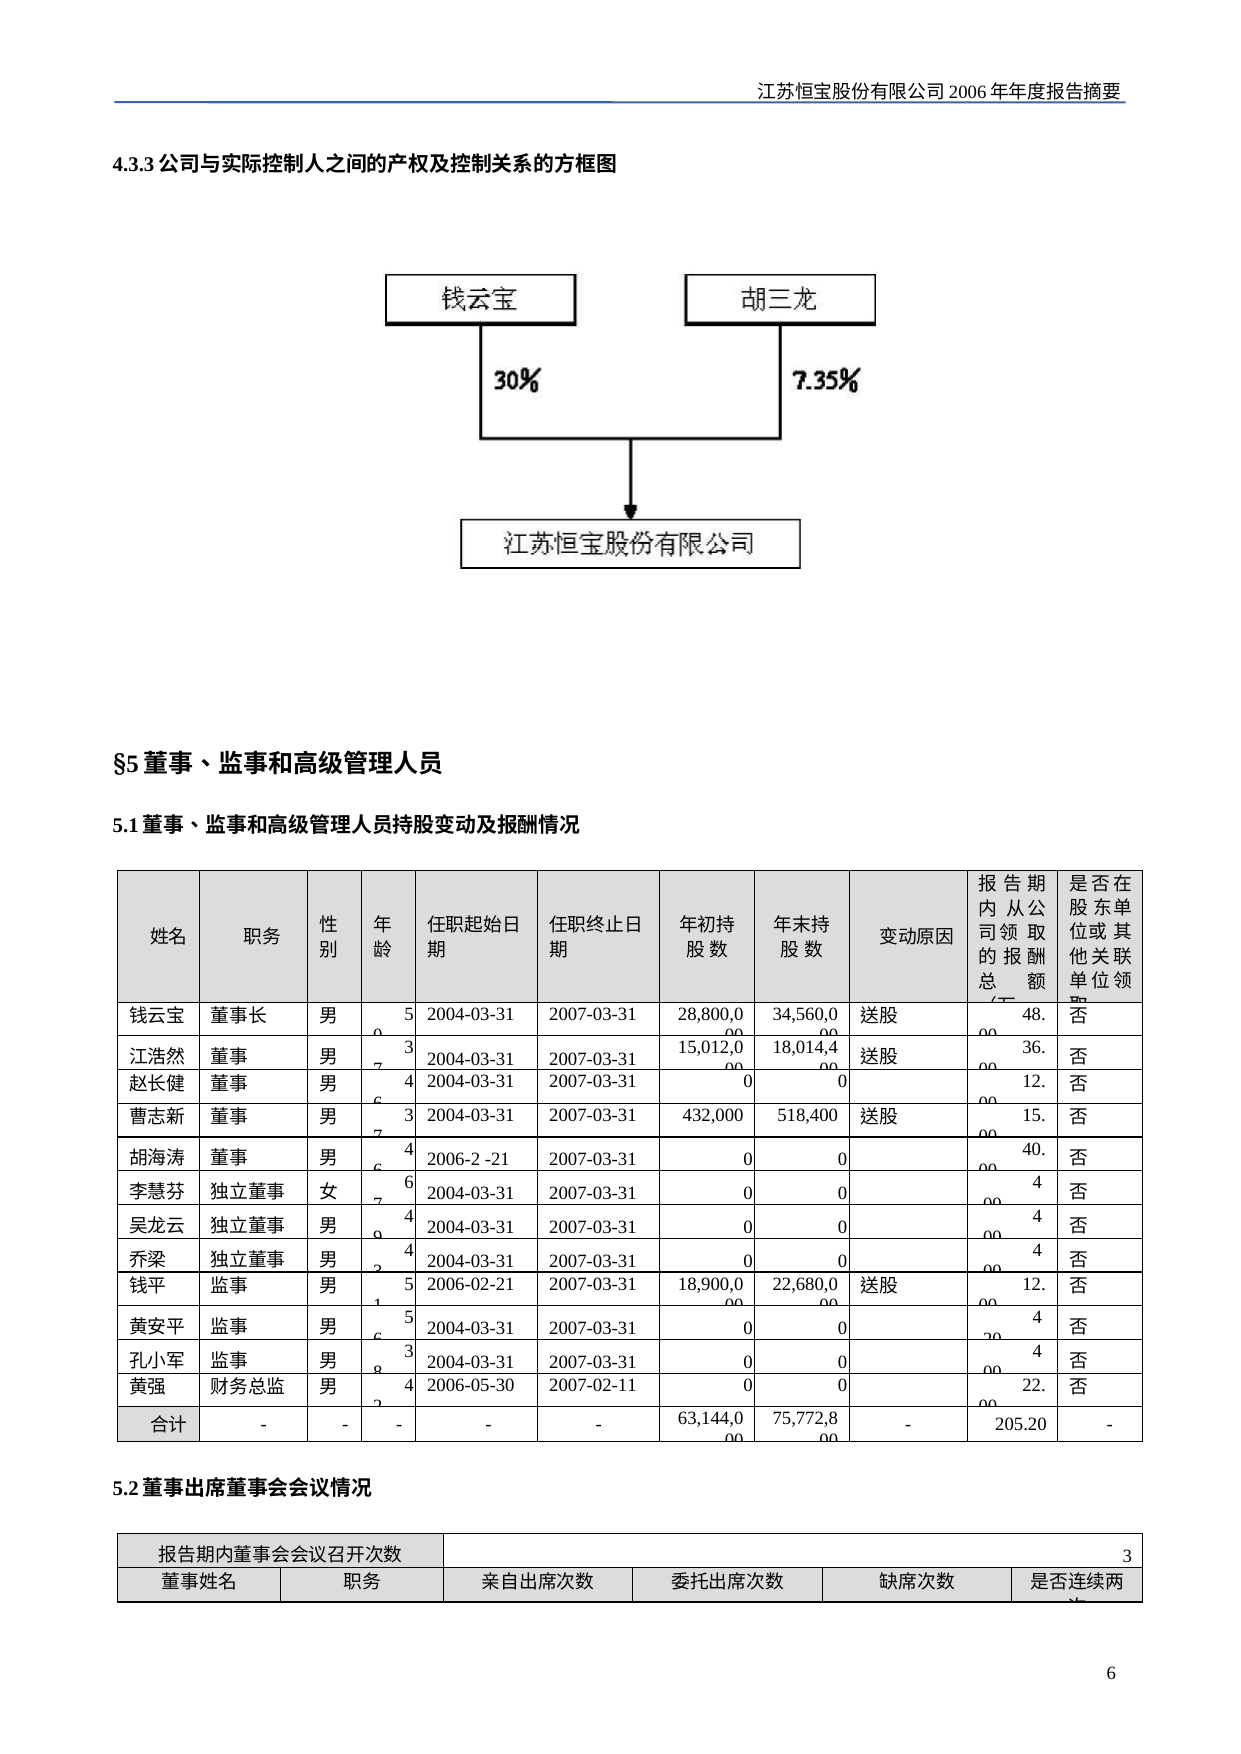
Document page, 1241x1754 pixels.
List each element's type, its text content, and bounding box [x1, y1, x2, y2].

table_cell 否 [1058, 1171, 1142, 1204]
text 4.3.3公司与实际控制人之间的产权及控制关系的方框图 [112, 149, 1148, 177]
table_cell 4.00 [968, 1340, 1057, 1372]
table_cell 否 [1058, 1306, 1142, 1338]
table_cell 男 [308, 1036, 361, 1069]
table_cell 432,000 [660, 1104, 754, 1136]
table_cell 50 [362, 1003, 415, 1035]
table_cell 2004-03-31 [416, 1171, 537, 1204]
table_cell 送股 [850, 1273, 967, 1305]
table_cell 孔小军 [118, 1340, 199, 1372]
table_cell 4.00 [968, 1205, 1057, 1237]
table_cell 董事 [200, 1036, 307, 1069]
table_cell 缺席次数 [823, 1568, 1011, 1601]
table_cell 是否连续两次 [1012, 1568, 1142, 1601]
table_cell 2004-03-31 [416, 1306, 537, 1338]
table_cell 委托出席次数 [633, 1568, 822, 1601]
table_cell 亲自出席次数 [444, 1568, 632, 1601]
table_cell 董事 [200, 1138, 307, 1170]
table_cell 董事姓名 [118, 1568, 280, 1601]
table_header 变动原因 [850, 871, 967, 1002]
table_cell 12.00 [968, 1070, 1057, 1103]
table_cell 黄强 [118, 1374, 199, 1406]
table_cell 22.00 [968, 1374, 1057, 1406]
table_cell [850, 1374, 967, 1406]
table_header 任职终止日期 [538, 871, 659, 1002]
table_cell 0 [755, 1306, 849, 1338]
table_cell 男 [308, 1070, 361, 1103]
table_cell 否 [1058, 1374, 1142, 1406]
table_cell [850, 1171, 967, 1204]
table_cell 2006-2 -21 [416, 1138, 537, 1170]
table_cell 黄安平 [118, 1306, 199, 1338]
table_cell 送股 [850, 1036, 967, 1069]
table_cell 22,680,000 [755, 1273, 849, 1305]
table_cell 0 [660, 1205, 754, 1237]
table_cell 2006-05-30 [416, 1374, 537, 1406]
table_cell - [362, 1407, 415, 1441]
table_cell 2007-03-31 [538, 1205, 659, 1237]
table_cell 女 [308, 1171, 361, 1204]
table_cell 董事 [200, 1070, 307, 1103]
table_cell 56 [362, 1306, 415, 1338]
table_cell 吴龙云 [118, 1205, 199, 1237]
table_cell 否 [1058, 1070, 1142, 1103]
table_cell 4.00 [968, 1239, 1057, 1271]
table_cell 2006-02-21 [416, 1273, 537, 1305]
table_cell 独立董事 [200, 1205, 307, 1237]
table_cell 否 [1058, 1104, 1142, 1136]
table_cell 4.20 [968, 1306, 1057, 1338]
table_cell [850, 1239, 967, 1271]
table_cell 职务 [281, 1568, 443, 1601]
table_cell - [308, 1407, 361, 1441]
table_cell 男 [308, 1205, 361, 1237]
table_header 性别 [308, 871, 361, 1002]
table_cell 2004-03-31 [416, 1003, 537, 1035]
table_cell 38 [362, 1340, 415, 1372]
table_cell - [1058, 1407, 1142, 1441]
table_cell - [538, 1407, 659, 1441]
table_cell 15.00 [968, 1104, 1057, 1136]
table_cell 2007-03-31 [538, 1036, 659, 1069]
table_cell 63,144,000 [660, 1407, 754, 1441]
table_cell 独立董事 [200, 1171, 307, 1204]
table_header 职务 [200, 871, 307, 1002]
table_cell 否 [1058, 1003, 1142, 1035]
text §5董事、监事和高级管理人员 [112, 745, 1148, 779]
table_header 年初持股 数 [660, 871, 754, 1002]
table_cell 赵长健 [118, 1070, 199, 1103]
table_cell 2007-03-31 [538, 1138, 659, 1170]
table_cell [850, 1340, 967, 1372]
table_cell 518,400 [755, 1104, 849, 1136]
table_header 3 [444, 1534, 1142, 1567]
table_cell 0 [755, 1138, 849, 1170]
table_cell 否 [1058, 1036, 1142, 1069]
table_cell 独立董事 [200, 1239, 307, 1271]
table_cell [850, 1138, 967, 1170]
table_cell 送股 [850, 1003, 967, 1035]
table_cell 2004-03-31 [416, 1070, 537, 1103]
table_cell 乔梁 [118, 1239, 199, 1271]
table_cell - [850, 1407, 967, 1441]
table_cell 0 [755, 1340, 849, 1372]
table_cell - [200, 1407, 307, 1441]
table_cell 2007-03-31 [538, 1070, 659, 1103]
table_cell 0 [755, 1171, 849, 1204]
table_cell 37 [362, 1104, 415, 1136]
table_cell 37 [362, 1036, 415, 1069]
table_header 报告期内 从公司领 取的报酬 总额（万 元） [968, 871, 1057, 1002]
table_cell 0 [660, 1171, 754, 1204]
table_cell 董事长 [200, 1003, 307, 1035]
table_cell 江浩然 [118, 1036, 199, 1069]
table_cell 否 [1058, 1239, 1142, 1271]
table_cell 18,900,000 [660, 1273, 754, 1305]
table_cell 2007-02-11 [538, 1374, 659, 1406]
table_cell 财务总监 [200, 1374, 307, 1406]
table_cell 0 [660, 1138, 754, 1170]
table_cell 胡海涛 [118, 1138, 199, 1170]
table_cell 否 [1058, 1273, 1142, 1305]
table_cell 男 [308, 1003, 361, 1035]
table_cell 4.00 [968, 1171, 1057, 1204]
text 5.1董事、监事和高级管理人员持股变动及报酬情况 [112, 811, 1148, 839]
table_cell 董事 [200, 1104, 307, 1136]
table_cell 0 [755, 1239, 849, 1271]
table_header 任职起始日期 [416, 871, 537, 1002]
table_cell 男 [308, 1239, 361, 1271]
table_cell 2007-03-31 [538, 1171, 659, 1204]
table_cell 男 [308, 1340, 361, 1372]
table_cell 0 [660, 1306, 754, 1338]
table_cell 李慧芬 [118, 1171, 199, 1204]
table_cell 男 [308, 1306, 361, 1338]
table_cell 75,772,800 [755, 1407, 849, 1441]
table_cell 男 [308, 1273, 361, 1305]
table_cell 205.20 [968, 1407, 1057, 1441]
table_cell 36.00 [968, 1036, 1057, 1069]
table_cell 2004-03-31 [416, 1239, 537, 1271]
table_cell 钱云宝 [118, 1003, 199, 1035]
table_cell - [416, 1407, 537, 1441]
table_cell 42 [362, 1374, 415, 1406]
table_cell 钱平 [118, 1273, 199, 1305]
table_cell [850, 1306, 967, 1338]
table_cell 2007-03-31 [538, 1239, 659, 1271]
table_cell 48.00 [968, 1003, 1057, 1035]
table_cell [850, 1070, 967, 1103]
table_cell 43 [362, 1239, 415, 1271]
table_cell 曹志新 [118, 1104, 199, 1136]
table_cell 2004-03-31 [416, 1340, 537, 1372]
table_cell 男 [308, 1104, 361, 1136]
table_cell 0 [660, 1070, 754, 1103]
table_cell 67 [362, 1171, 415, 1204]
table_header 年末持股 数 [755, 871, 849, 1002]
table_cell 15,012,000 [660, 1036, 754, 1069]
table_cell 2007-03-31 [538, 1104, 659, 1136]
table_cell 46 [362, 1138, 415, 1170]
table_cell 监事 [200, 1340, 307, 1372]
table_cell 监事 [200, 1273, 307, 1305]
table_cell 监事 [200, 1306, 307, 1338]
table_cell 送股 [850, 1104, 967, 1136]
table_cell 0 [755, 1070, 849, 1103]
table_header 报告期内董事会会议召开次数 [118, 1534, 443, 1567]
table_cell 男 [308, 1374, 361, 1406]
table_cell 2007-03-31 [538, 1003, 659, 1035]
table_cell 0 [660, 1374, 754, 1406]
table_cell 男 [308, 1138, 361, 1170]
table_cell 40.00 [968, 1138, 1057, 1170]
table_cell 0 [755, 1205, 849, 1237]
table_cell 34,560,000 [755, 1003, 849, 1035]
table_cell 否 [1058, 1205, 1142, 1237]
table_cell 0 [660, 1239, 754, 1271]
picture [382, 271, 879, 569]
table_cell 0 [755, 1374, 849, 1406]
table_cell 12.00 [968, 1273, 1057, 1305]
table_cell 2007-03-31 [538, 1340, 659, 1372]
table_cell 否 [1058, 1138, 1142, 1170]
table_cell 2004-03-31 [416, 1104, 537, 1136]
table_cell 2004-03-31 [416, 1036, 537, 1069]
table_cell [850, 1205, 967, 1237]
table_cell 51 [362, 1273, 415, 1305]
table_cell 0 [660, 1340, 754, 1372]
table_cell 2007-03-31 [538, 1306, 659, 1338]
table_cell 合计 [118, 1407, 199, 1441]
table_cell 2004-03-31 [416, 1205, 537, 1237]
table_cell 28,800,000 [660, 1003, 754, 1035]
table_header 年龄 [362, 871, 415, 1002]
table_header 是否在股 东单位或 其他关联 单位领取 [1058, 871, 1142, 1002]
table_cell 2007-03-31 [538, 1273, 659, 1305]
table_cell 49 [362, 1205, 415, 1237]
table_cell 否 [1058, 1340, 1142, 1372]
table_header 姓名 [118, 871, 199, 1002]
table_cell 18,014,400 [755, 1036, 849, 1069]
text 5.2董事出席董事会会议情况 [112, 1473, 1148, 1502]
table_cell 46 [362, 1070, 415, 1103]
